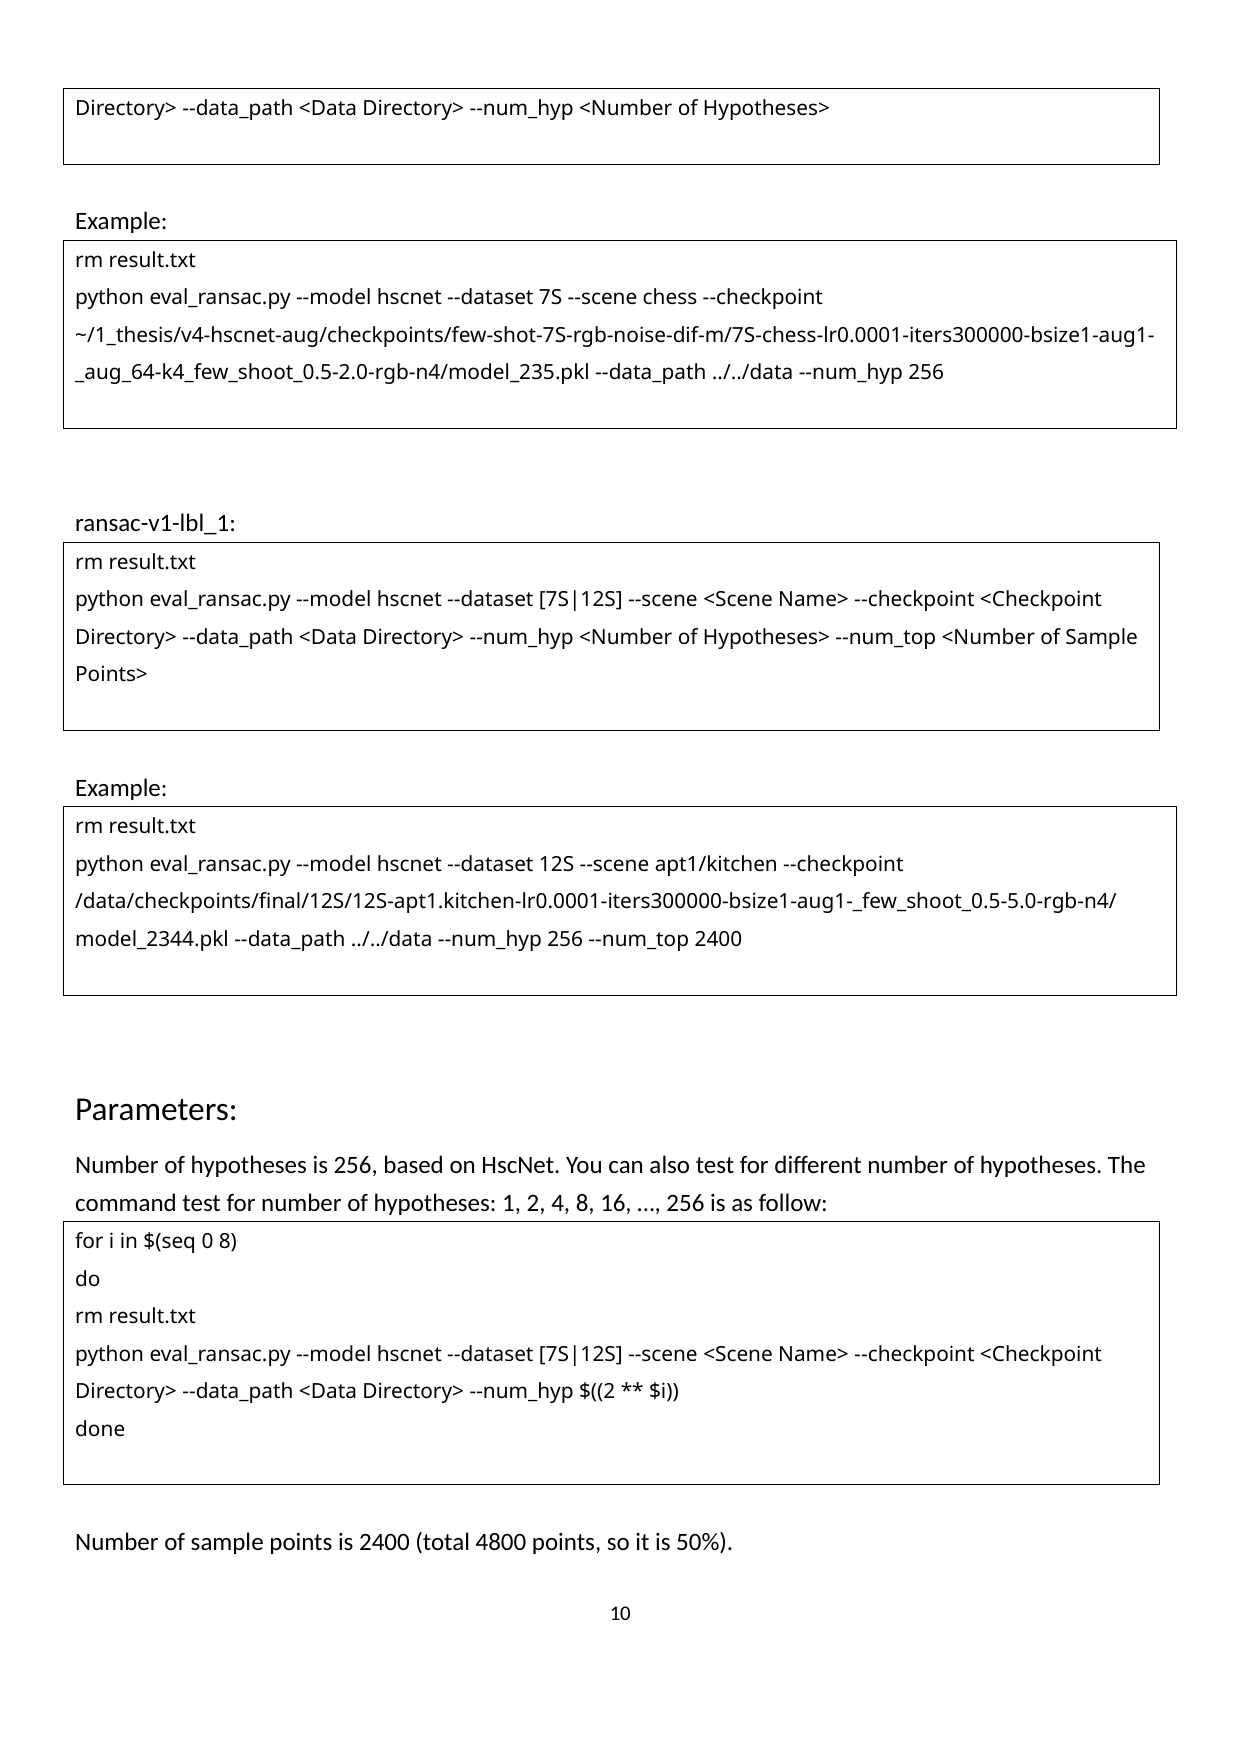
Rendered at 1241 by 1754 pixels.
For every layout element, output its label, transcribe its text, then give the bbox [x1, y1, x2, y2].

table_header rm result.txt python eval_ransac.py --model hscnet --dataset 7S --scene chess --checkpoint ~/1_thesis/v4-hscnet-aug/checkpoints/few-shot-7S-rgb-noise-dif-m/7S-chess-lr0.0001-iters300000-bsize1-aug1-_aug_64-k4_few_shoot_0.5-2.0-rgb-n4/model_235.pkl --data_path ../../data --num_hyp 256 [64, 241, 1176, 428]
table_header rm result.txt python eval_ransac.py --model hscnet --dataset [7S|12S] --scene <Scene Name> --checkpoint <Checkpoint Directory> --data_path <Data Directory> --num_hyp <Number of Hypotheses> --num_top <Number of Sample Points> [64, 543, 1159, 730]
table_header rm result.txt python eval_ransac.py --model hscnet --dataset 12S --scene apt1/kitchen --checkpoint /data/checkpoints/final/12S/12S-apt1.kitchen-lr0.0001-iters300000-bsize1-aug1-_few_shoot_0.5-5.0-rgb-n4/model_2344.pkl --data_path ../../data --num_hyp 256 --num_top 2400 [64, 807, 1176, 995]
text Example: [75, 202, 1165, 239]
text ransac-v1-lbl_1: [75, 504, 1165, 542]
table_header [64, 89, 1159, 163]
text Parameters: [75, 1071, 1165, 1146]
text Number of hypotheses is 256, based on HscNet. You can also test for different number of hypotheses. The command test for number of hypotheses: 1, 2, 4, 8, 16, …, 256 is as follow: [75, 1146, 1165, 1221]
table_header for i in $(seq 0 8) do rm result.txt python eval_ransac.py --model hscnet --dataset [7S|12S] --scene <Scene Name> --checkpoint <Checkpoint Directory> --data_path <Data Directory> --num_hyp $((2 ** $i)) done [64, 1222, 1159, 1484]
text Example: [75, 769, 1165, 806]
text Number of sample points is 2400 (total 4800 points, so it is 50%). [75, 1523, 1165, 1560]
